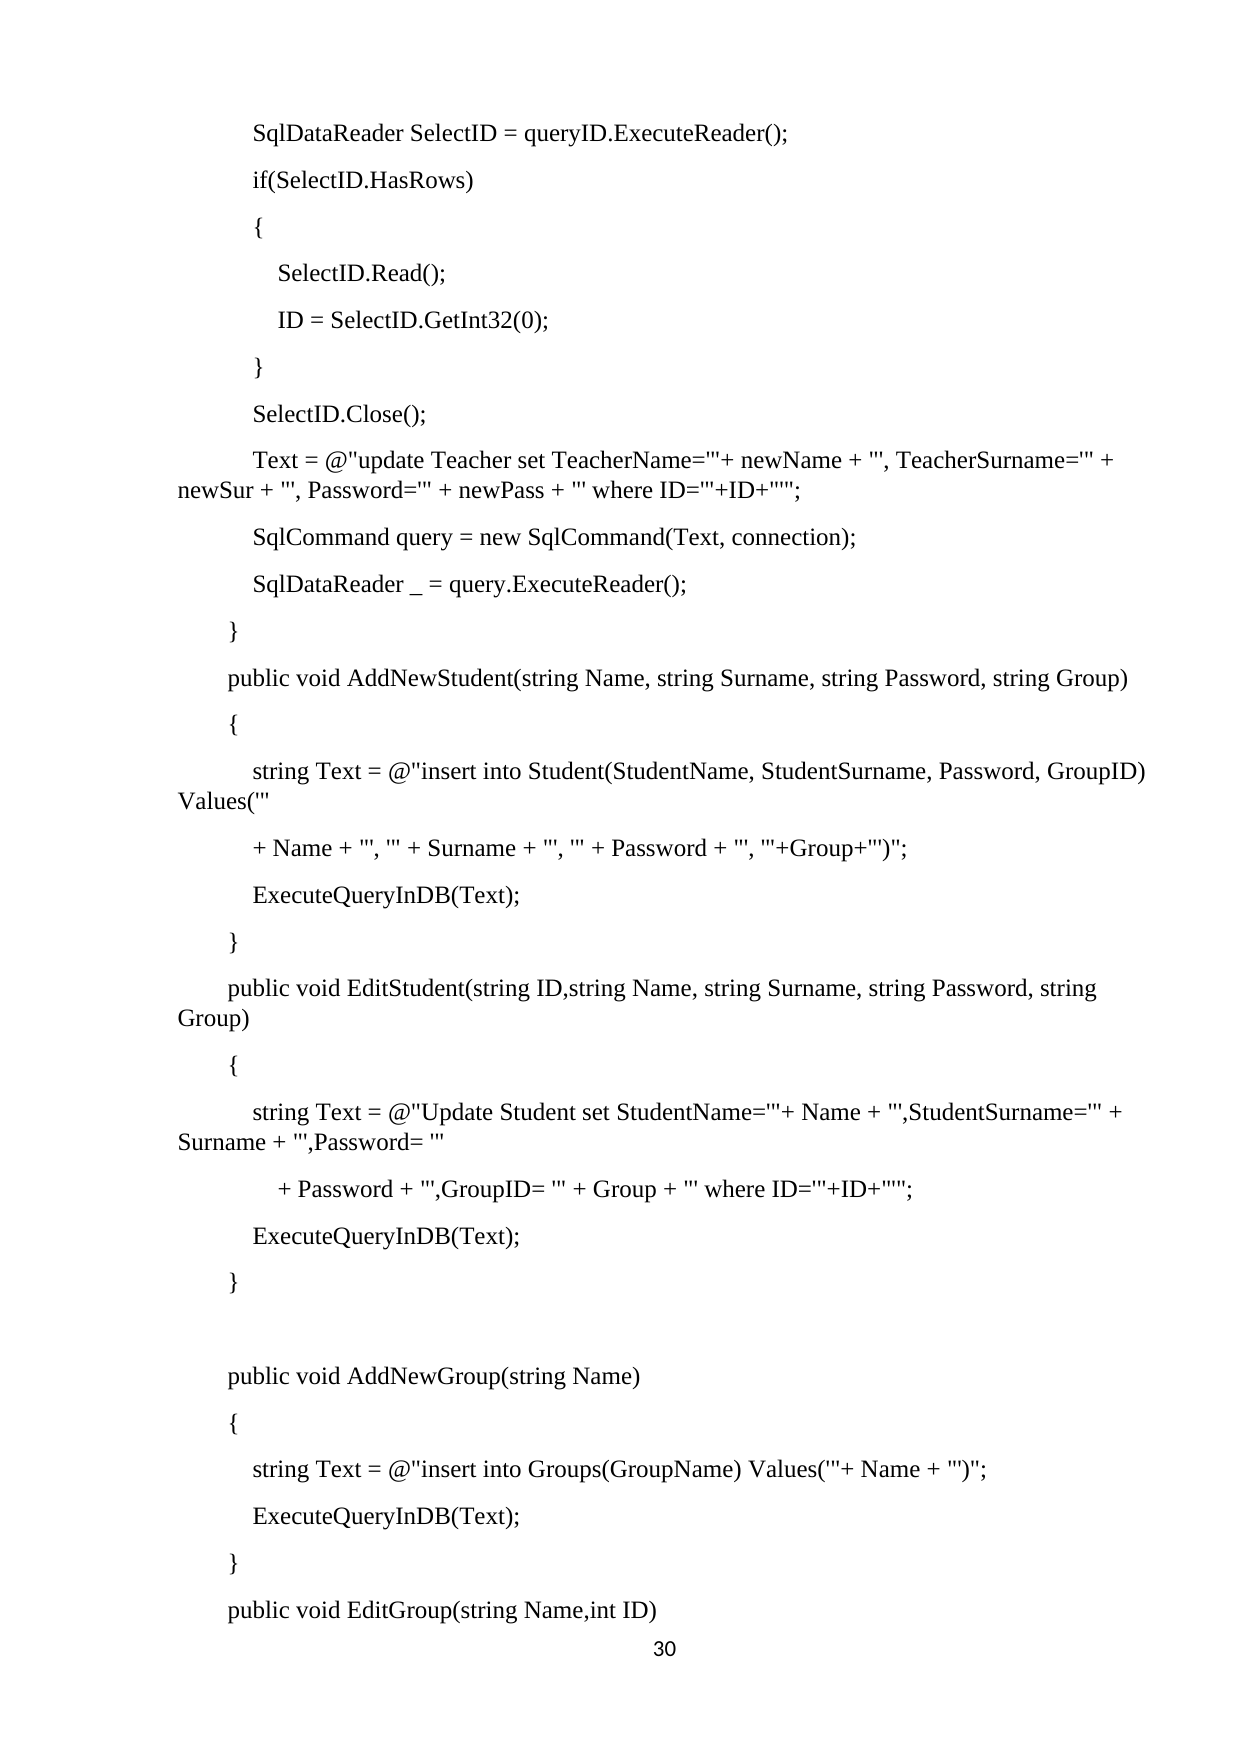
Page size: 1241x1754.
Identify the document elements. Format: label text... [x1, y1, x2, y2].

text if(SelectID.HasRows) [177, 165, 1152, 194]
text SqlCommand query = new SqlCommand(Text, connection); [177, 522, 1152, 551]
text SelectID.Close(); [177, 399, 1152, 427]
text string Text = @"insert into Student(StudentName, StudentSurname, Password, GroupID) Values('" [177, 756, 1152, 815]
text ExecuteQueryInDB(Text); [177, 1501, 1152, 1530]
text } [177, 1267, 1152, 1296]
text Text = @"update Teacher set TeacherName='"+ newName + "', TeacherSurname='" + newSur + "', Password='" + newPass + "' where ID='"+ID+"'"; [177, 446, 1152, 504]
text } [177, 1548, 1152, 1577]
text { [177, 1050, 1152, 1079]
text SelectID.Read(); [177, 258, 1152, 287]
text public void EditStudent(string ID,string Name, string Surname, string Password, string Group) [177, 973, 1152, 1032]
text } [177, 352, 1152, 381]
text string Text = @"Update Student set StudentName='"+ Name + "',StudentSurname='" + Surname + "',Password= '" [177, 1097, 1152, 1156]
text string Text = @"insert into Groups(GroupName) Values('"+ Name + "')"; [177, 1454, 1152, 1483]
text ID = SelectID.GetInt32(0); [177, 305, 1152, 334]
text + Password + "',GroupID= '" + Group + "' where ID='"+ID+"'"; [177, 1174, 1152, 1203]
text public void AddNewStudent(string Name, string Surname, string Password, string Group) [177, 663, 1152, 691]
text public void EditGroup(string Name,int ID) [177, 1595, 1152, 1624]
text ExecuteQueryInDB(Text); [177, 880, 1152, 909]
text } [177, 927, 1152, 955]
text { [177, 212, 1152, 240]
text ExecuteQueryInDB(Text); [177, 1221, 1152, 1249]
text SqlDataReader SelectID = queryID.ExecuteReader(); [177, 118, 1152, 147]
text { [177, 1408, 1152, 1437]
text SqlDataReader _ = query.ExecuteReader(); [177, 569, 1152, 598]
text public void AddNewGroup(string Name) [177, 1361, 1152, 1390]
text { [177, 709, 1152, 738]
text } [177, 616, 1152, 645]
text + Name + "', '" + Surname + "', '" + Password + "', '"+Group+"')"; [177, 833, 1152, 862]
